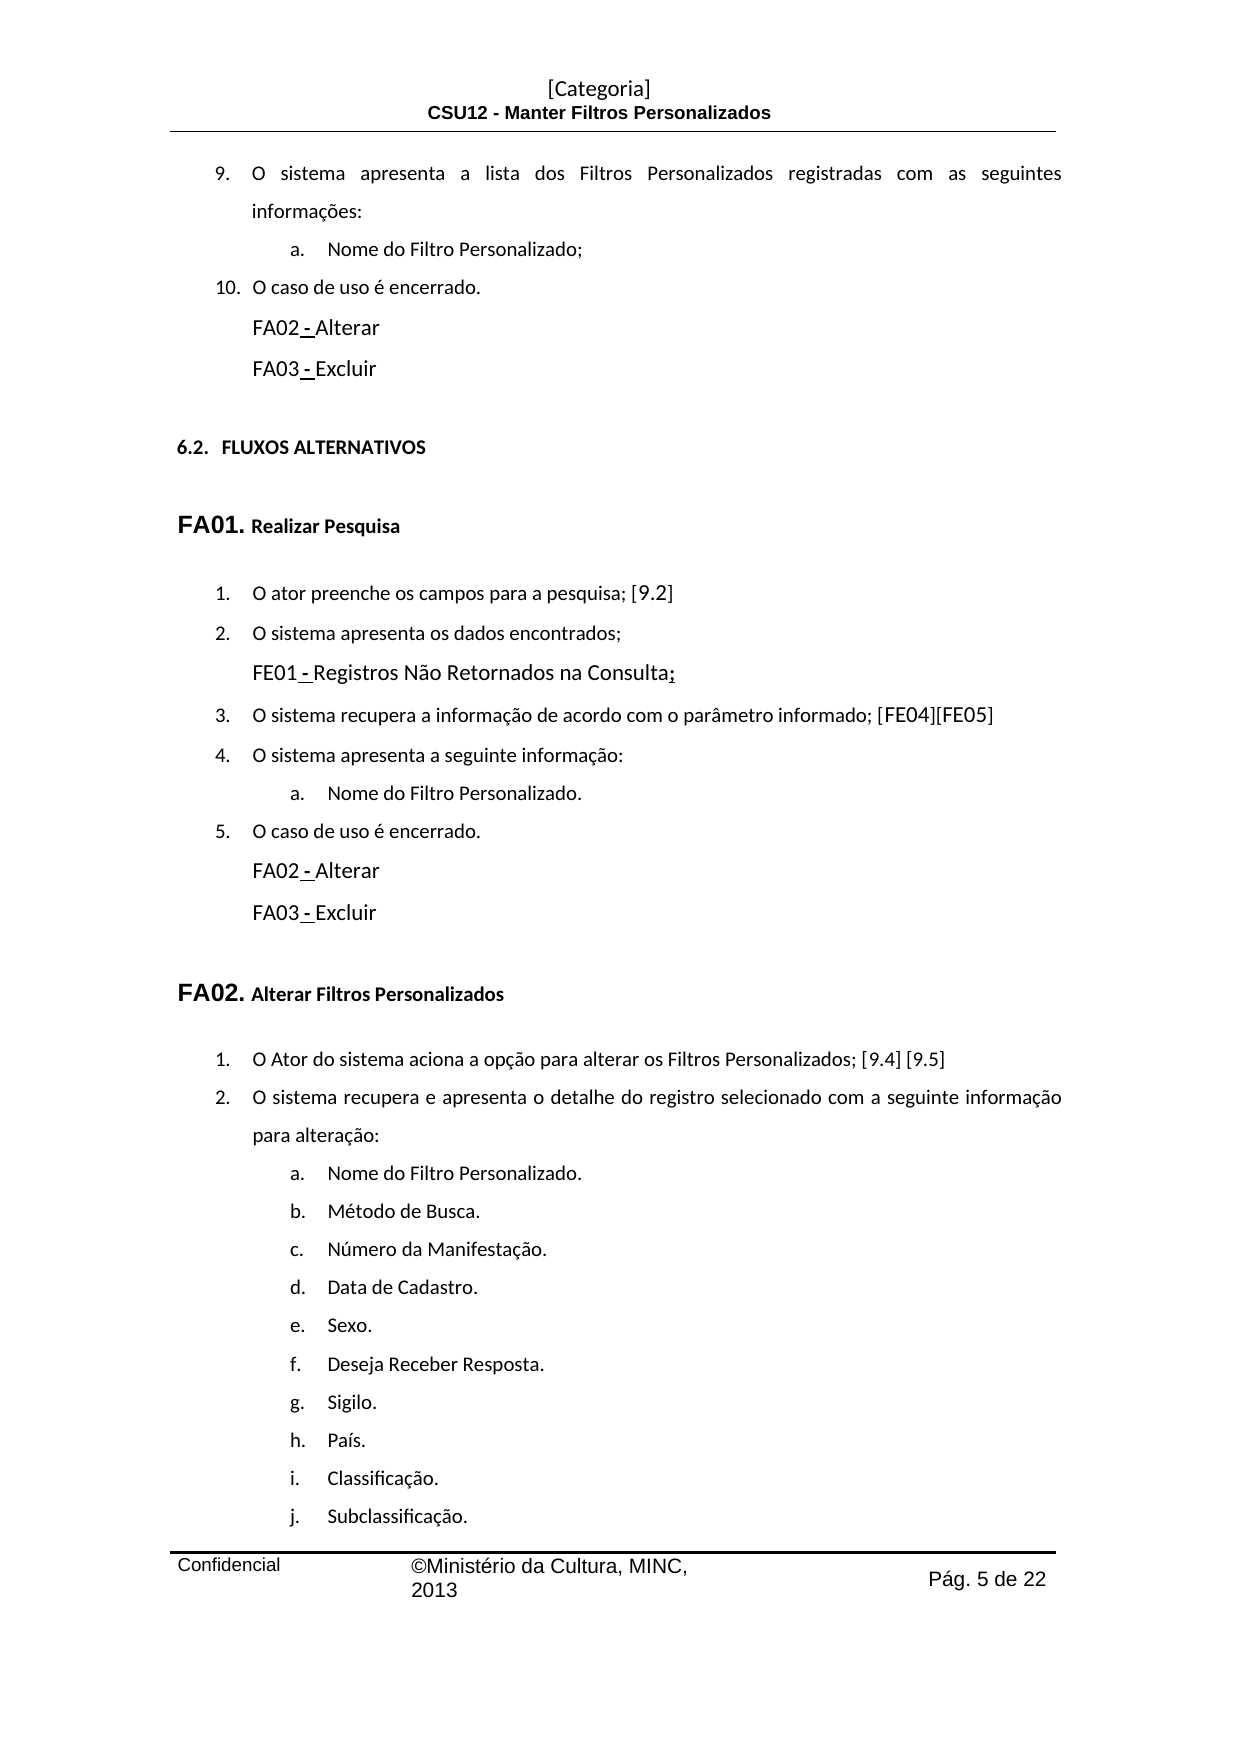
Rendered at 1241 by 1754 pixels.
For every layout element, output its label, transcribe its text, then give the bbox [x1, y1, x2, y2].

list O sistema apresenta a lista dos Filtros Personalizados registradas com as seguintes informações: [214, 160, 1063, 224]
list Nome do Filtro Personalizado; [290, 236, 1063, 262]
list Realizar Pesquisa [177, 510, 1063, 538]
list FA02 - Alterar Filtros Personalizados [252, 313, 1063, 341]
list FA02 - Alterar Filtros Personalizados [252, 856, 1063, 884]
list FA03 - Excluir Filtros Personalizados [252, 354, 1063, 383]
list Número da Manifestação. [290, 1236, 1063, 1262]
list Data de Cadastro. [290, 1274, 1063, 1300]
list Nome do Filtro Personalizado. [290, 780, 1063, 805]
subtitle Fluxos alternativos [177, 434, 1063, 459]
list Método de Busca. [290, 1198, 1063, 1224]
list FE02 - Registros Não Retornados na Consulta; [252, 658, 1063, 686]
list O caso de uso é encerrado. [215, 818, 1063, 843]
list Sigilo. [290, 1389, 1063, 1414]
list Deseja Receber Resposta. [290, 1351, 1063, 1376]
list O sistema recupera e apresenta o detalhe do registro selecionado com a seguinte informação para alteração: [215, 1084, 1063, 1147]
list O Ator do sistema aciona a opção para alterar os Filtros Personalizados; [9.4] [9.5] [215, 1046, 1063, 1071]
list Classificação. [290, 1465, 1063, 1491]
list Subclassificação. [290, 1503, 1063, 1529]
list FA03 - Excluir Filtros Personalizados [252, 898, 1063, 926]
list O ator preenche os campos para a pesquisa; [9.2] [215, 578, 1063, 606]
list O caso de uso é encerrado. [215, 274, 1063, 300]
list O sistema recupera a informação de acordo com o parâmetro informado; [FE04][FE05] [215, 700, 1063, 728]
list O sistema apresenta a seguinte informação: [215, 742, 1063, 767]
list O sistema apresenta os dados encontrados; [215, 620, 1063, 645]
list Sexo. [290, 1313, 1063, 1338]
list Nome do Filtro Personalizado. [290, 1160, 1063, 1186]
list País. [290, 1427, 1063, 1452]
list Alterar Filtros Personalizados [177, 978, 1063, 1006]
